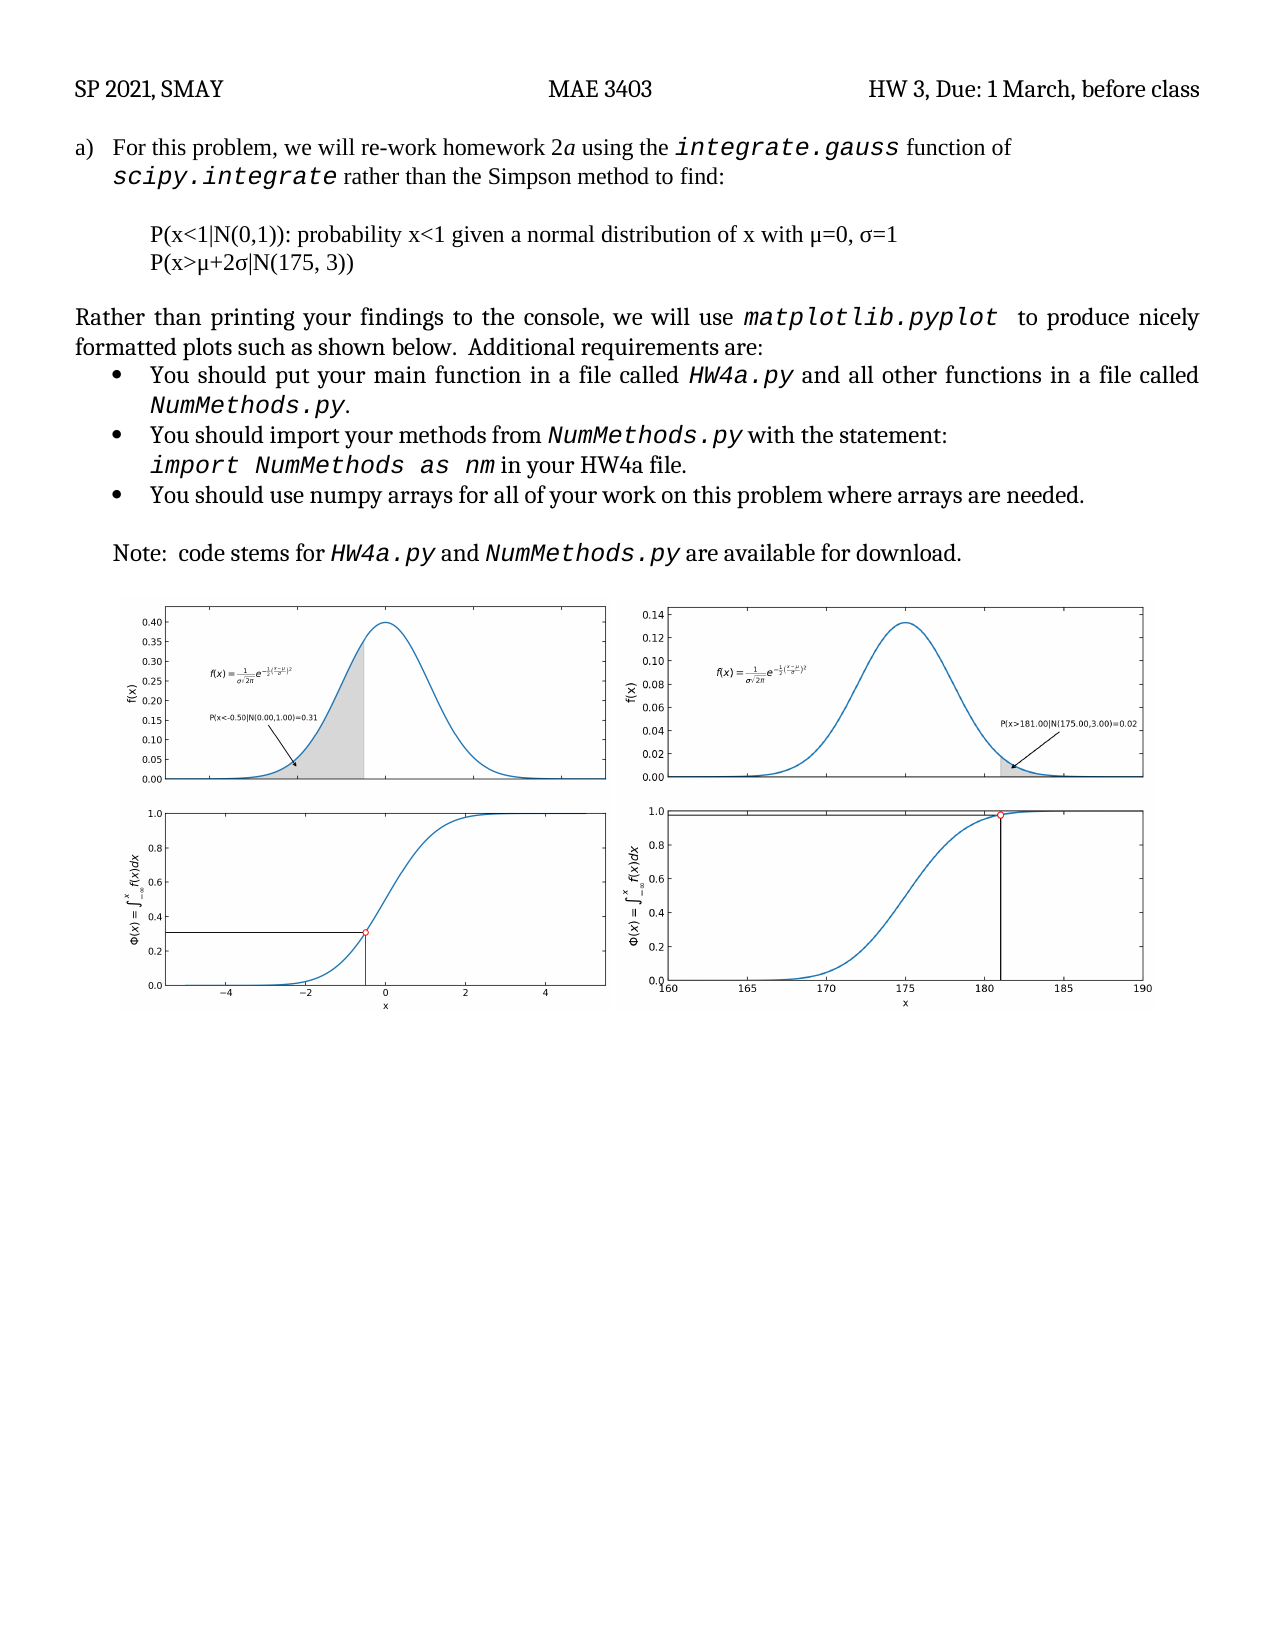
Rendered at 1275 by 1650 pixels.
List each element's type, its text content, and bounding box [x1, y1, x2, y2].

list You should use numpy arrays for all of your work on this problem where arrays are needed. [112, 481, 1200, 510]
text P(x>μ+2σ|N(175, 3)) [75, 247, 1200, 275]
picture [617, 598, 1155, 1011]
list You should put your main function in a file called HW4a.py and all other functions in a file called NumMethods.py. [112, 361, 1200, 421]
picture [120, 597, 612, 1011]
list For this problem, we will re-work homework 2a using the integrate.gauss function of scipy.integrate rather than the Simpson method to find: [75, 132, 1200, 192]
text Note: code stems for HW4a.py and NumMethods.py are available for download. [112, 539, 1200, 569]
list You should import your methods from NumMethods.py with the statement: [112, 421, 1200, 451]
list import NumMethods as nm in your HW4a file. [150, 451, 1200, 481]
text P(x<1|N(0,1)): probability x<1 given a normal distribution of x with μ=0, σ=1 [75, 220, 1200, 247]
text Rather than printing your findings to the console, we will use matplotlib.pyplot to produce nicely formatted plots such as shown below. Additional requirements are: [75, 303, 1200, 361]
